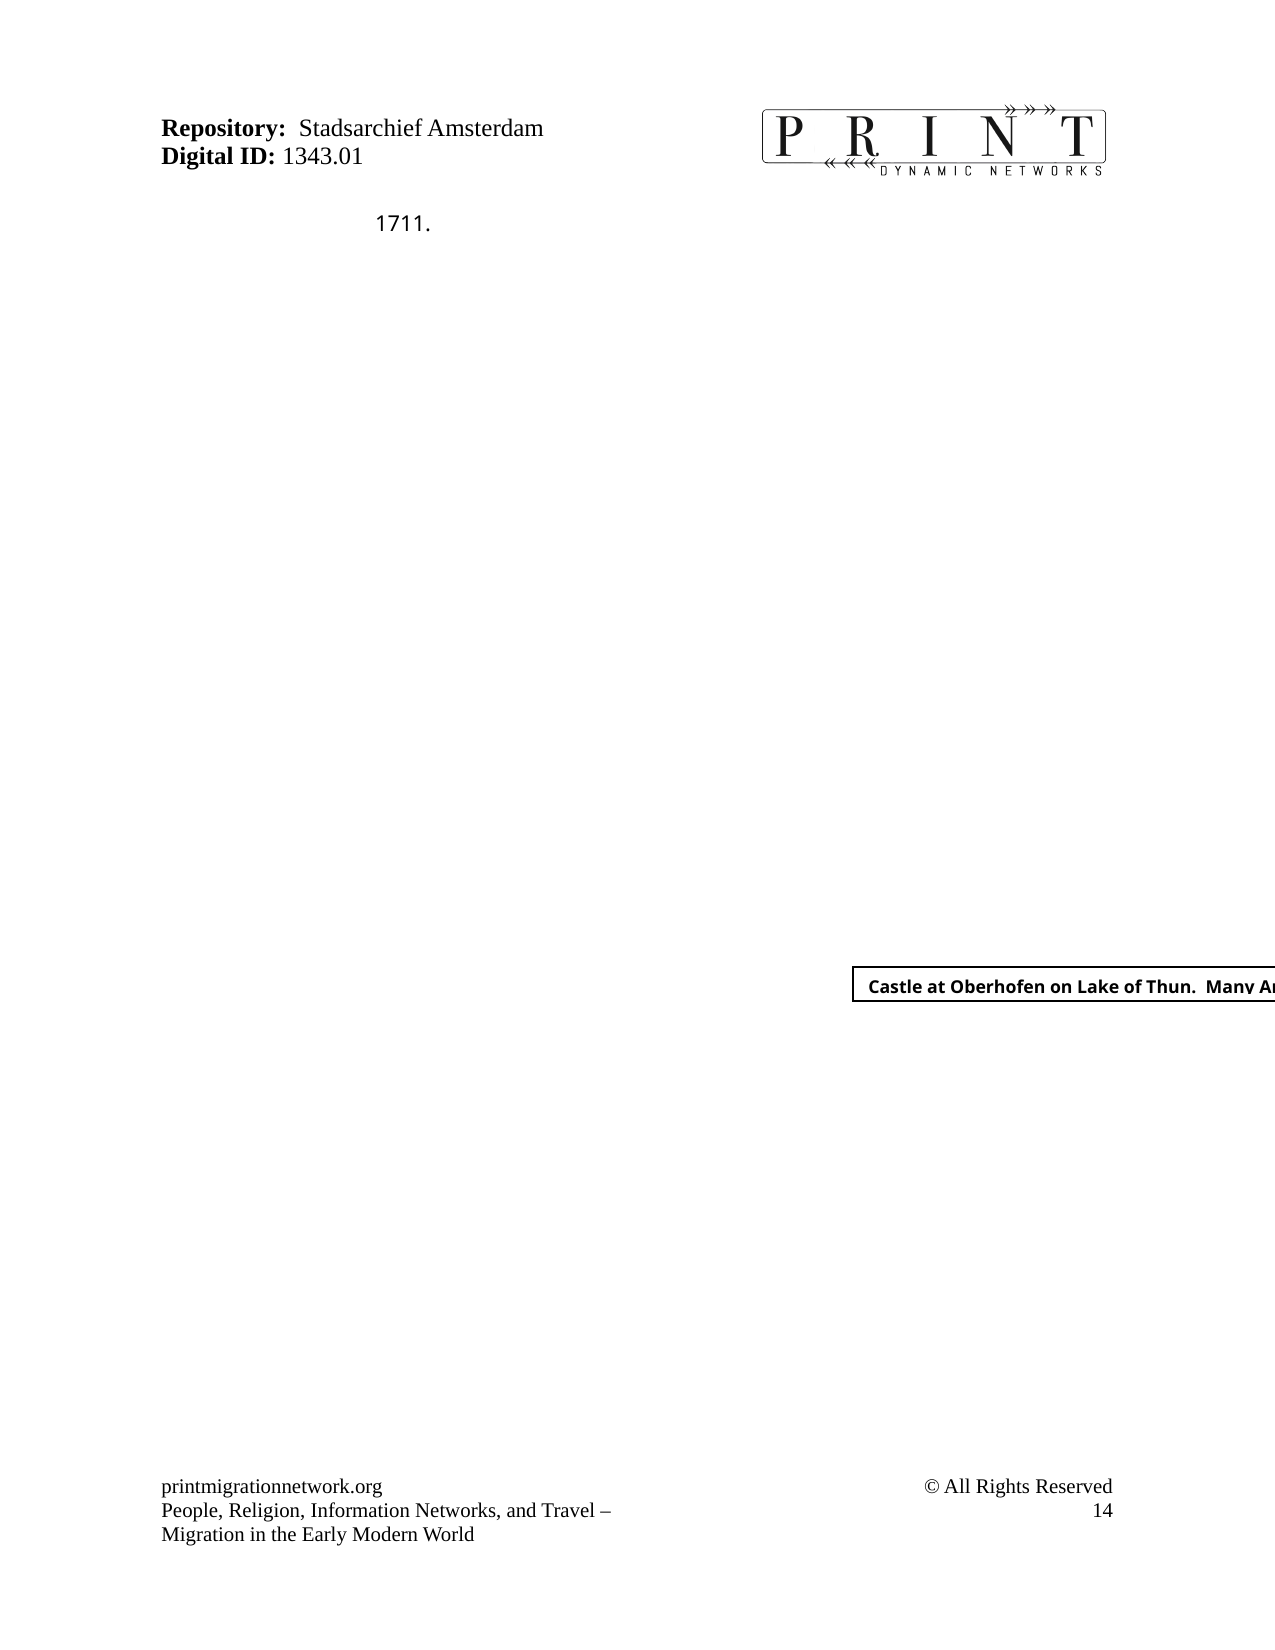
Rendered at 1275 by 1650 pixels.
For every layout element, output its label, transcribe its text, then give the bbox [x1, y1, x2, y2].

picture [755, 103, 1113, 179]
text 1711. [150, 208, 1125, 238]
